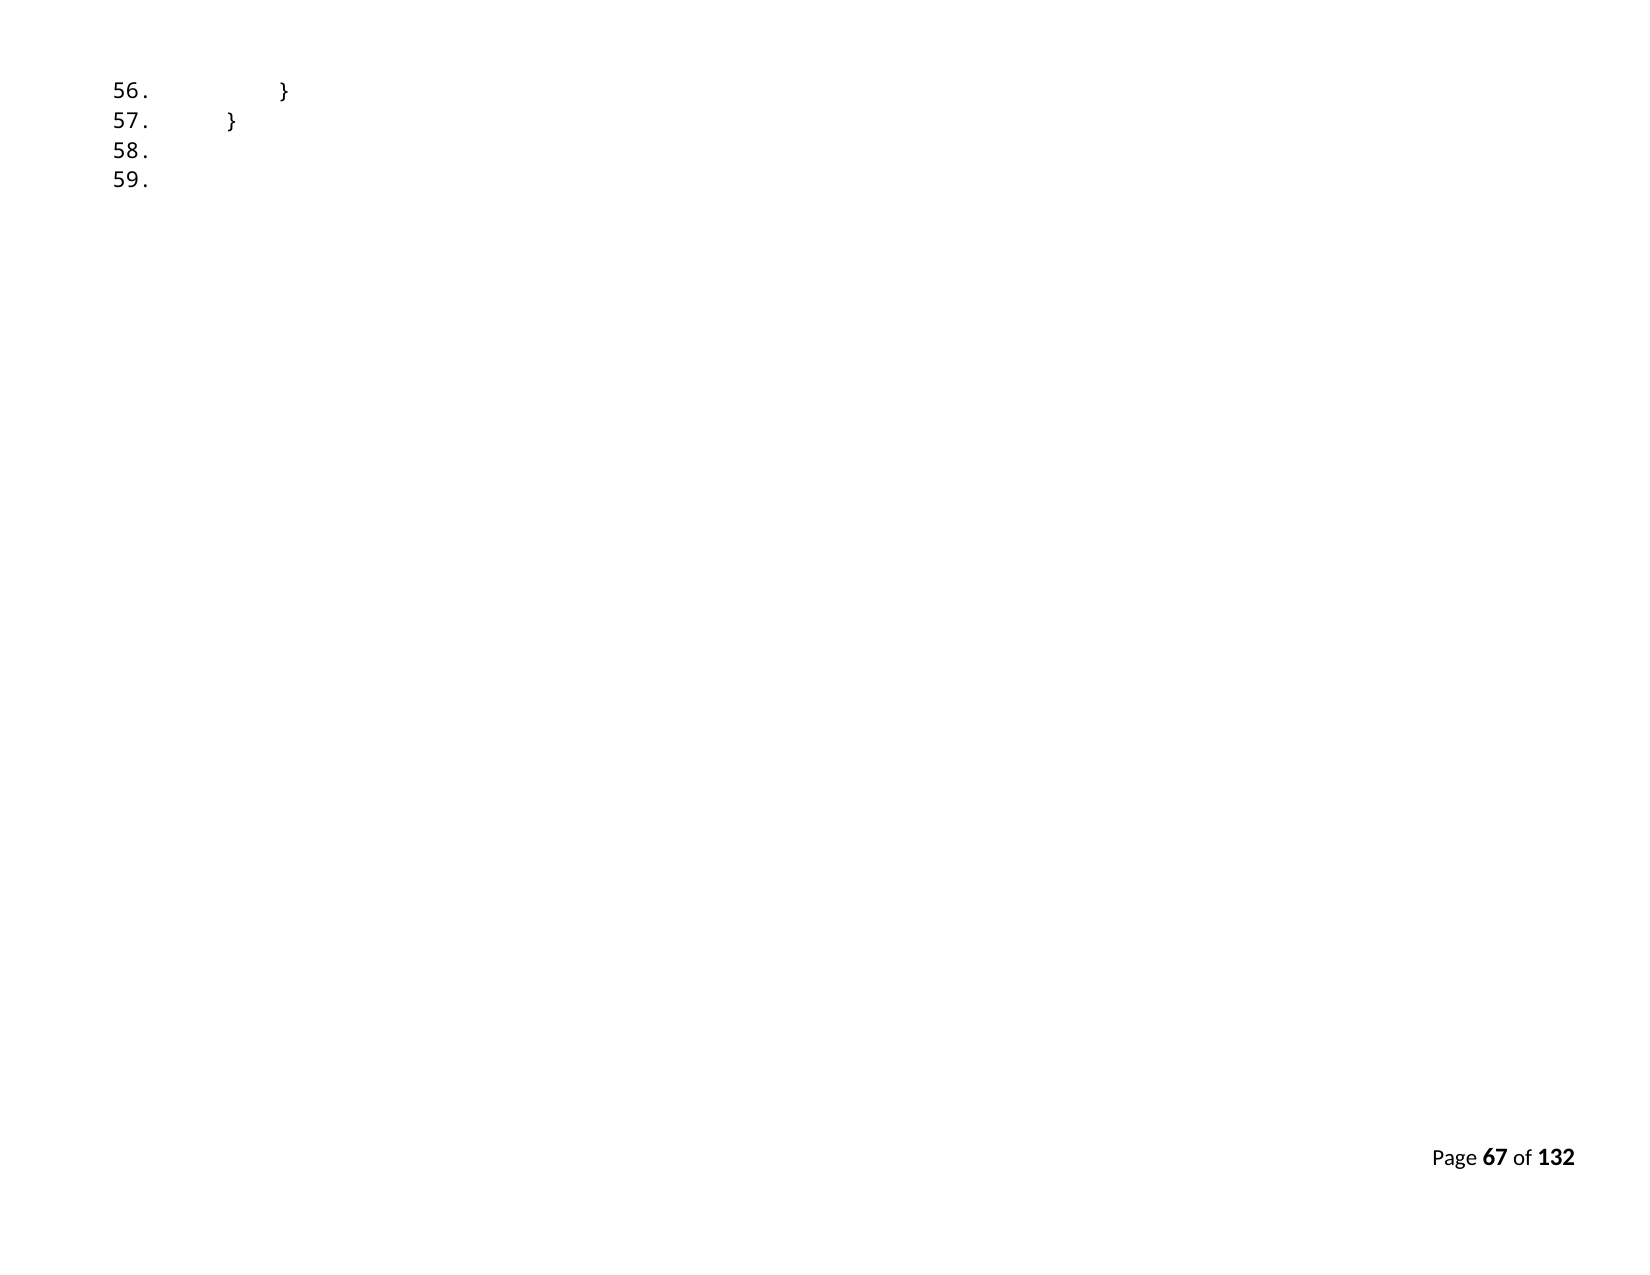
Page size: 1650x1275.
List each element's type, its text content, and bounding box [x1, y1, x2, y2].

list } [112, 75, 1575, 105]
list } [112, 105, 1575, 134]
